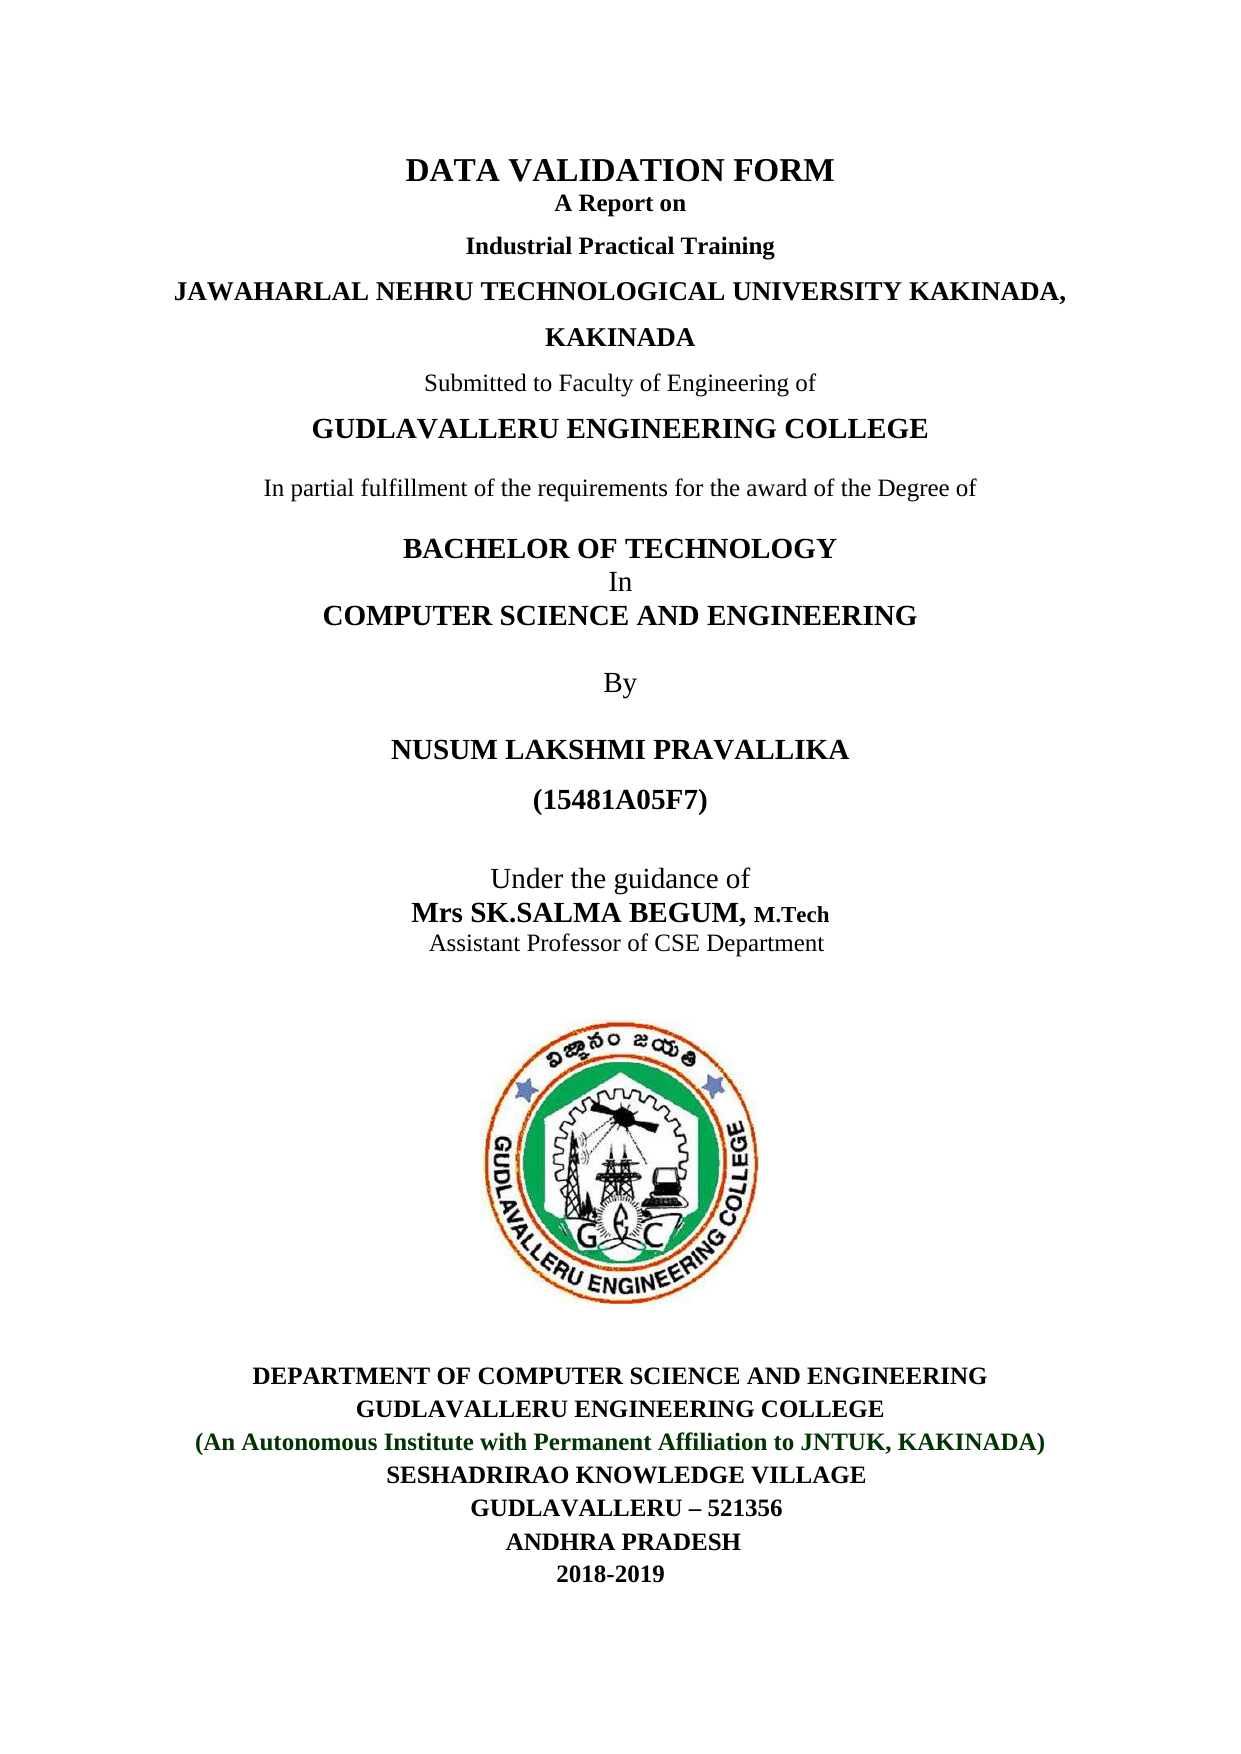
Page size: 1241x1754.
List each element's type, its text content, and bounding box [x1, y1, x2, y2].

text Submitted to Faculty of Engineering of [150, 368, 1090, 397]
text (15481A05F7) [150, 782, 1090, 816]
text GUDLAVALLERU ENGINEERING COLLEGE [150, 1394, 1090, 1423]
text Mrs SK.SALMA BEGUM, M.Tech [150, 895, 1090, 928]
text A Report on [150, 188, 1090, 217]
text Industrial Practical Training [150, 231, 1090, 260]
text ANDHRA PRADESH [150, 1527, 1090, 1555]
text SESHADRIRAO KNOWLEDGE VILLAGE [150, 1461, 1090, 1489]
text COMPUTER SCIENCE AND ENGINEERING [150, 598, 1090, 631]
text 2018-2019 [525, 1559, 1090, 1588]
text NUSUM LAKSHMI PRAVALLIKA [150, 732, 1090, 766]
text By [150, 665, 1090, 698]
text Under the guidance of [150, 861, 1090, 895]
text JAWAHARLAL NEHRU TECHNOLOGICAL UNIVERSITY KAKINADA, [150, 274, 1090, 306]
text DEPARTMENT OF COMPUTER SCIENCE AND ENGINEERING [150, 1361, 1090, 1390]
text In [150, 564, 1090, 598]
text GUDLAVALLERU – 521356 [150, 1493, 1090, 1522]
text In partial fulfillment of the requirements for the award of the Degree of [150, 473, 1090, 502]
text (An Autonomous Institute with Permanent Affiliation to JNTUK, KAKINADA) [150, 1427, 1090, 1456]
text GUDLAVALLERU ENGINEERING COLLEGE [150, 411, 1090, 444]
text KAKINADA [150, 321, 1090, 352]
picture [481, 1019, 760, 1304]
text BACHELOR OF TECHNOLOGY [150, 531, 1090, 564]
text Assistant Professor of CSE Department [150, 928, 1090, 957]
text DATA VALIDATION FORM [150, 150, 1090, 188]
